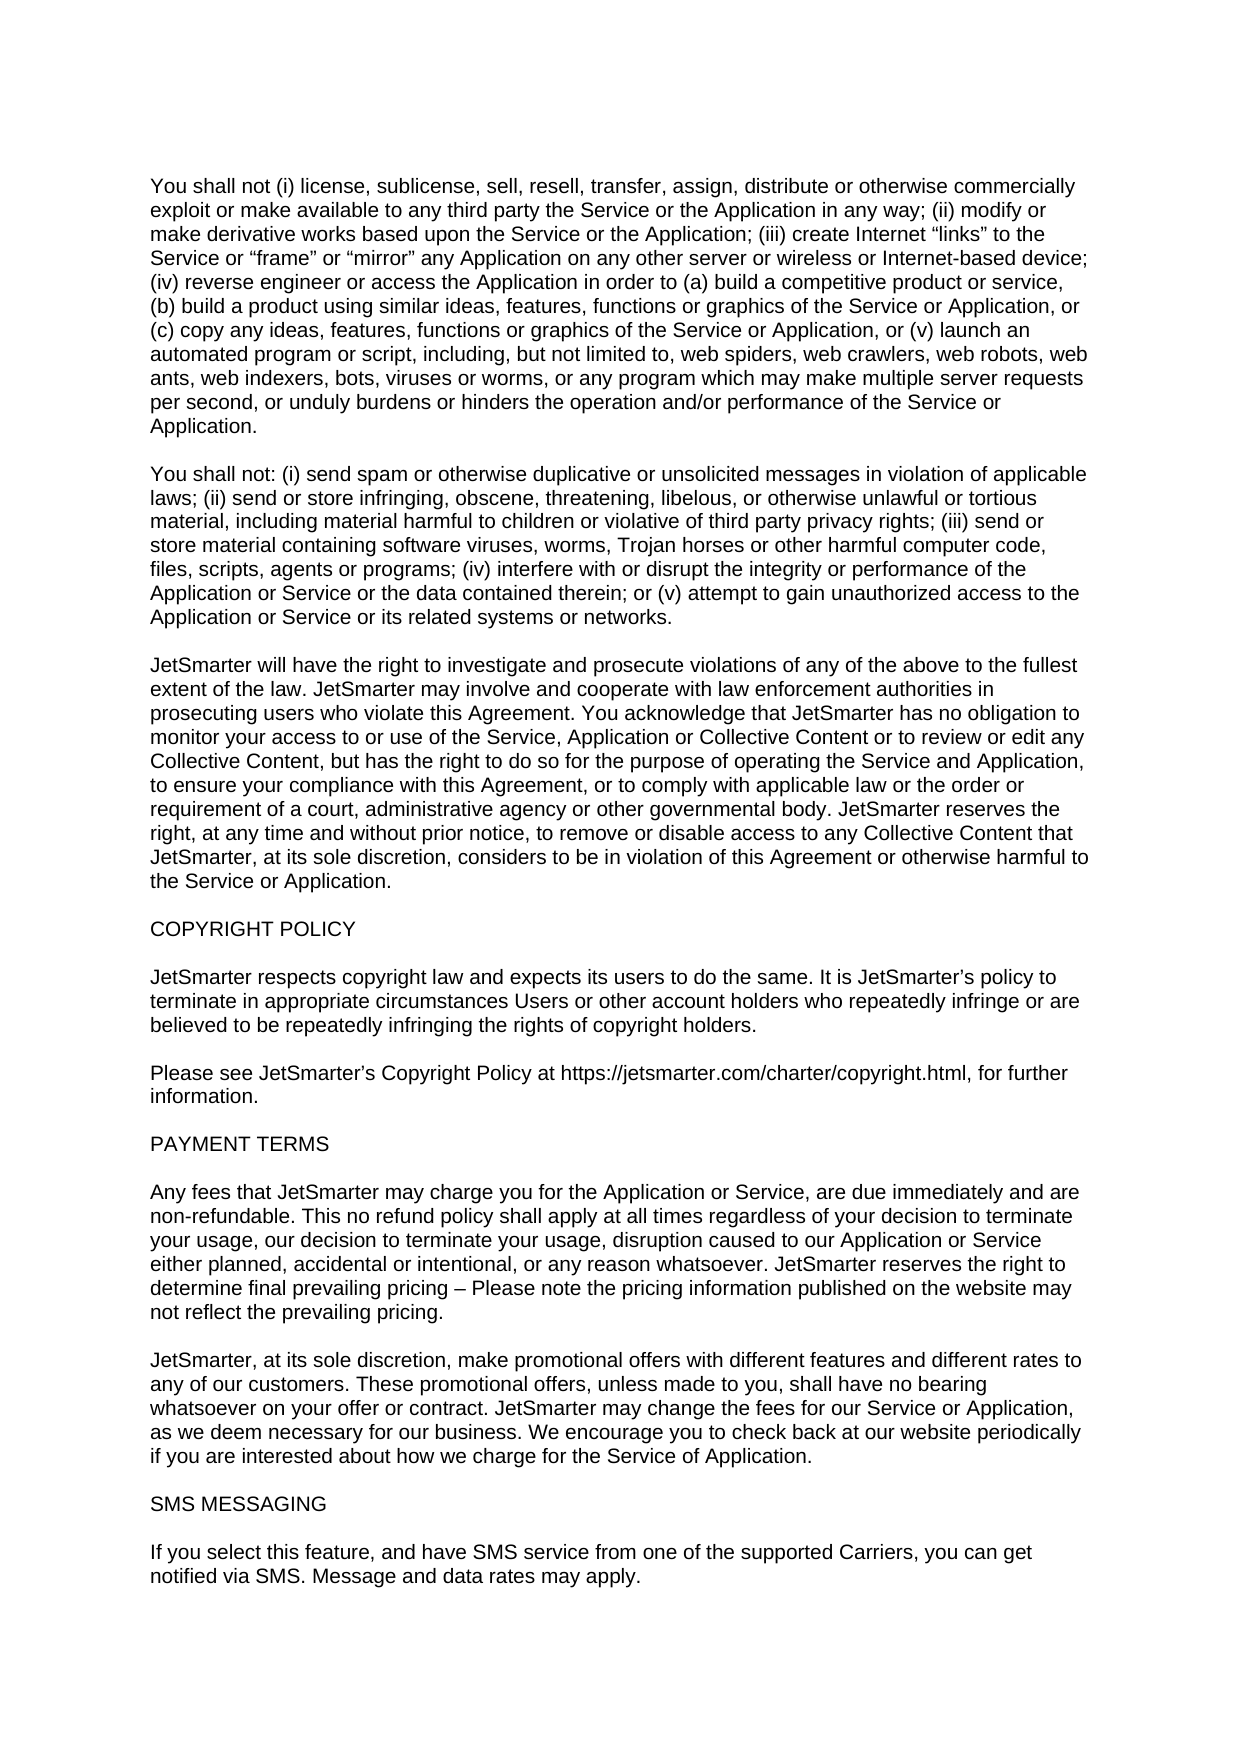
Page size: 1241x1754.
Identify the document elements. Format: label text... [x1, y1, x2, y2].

text Please see JetSmarter’s Copyright Policy at https://jetsmarter.com/charter/copyright.html, for further information. [150, 1060, 1090, 1108]
text If you select this feature, and have SMS service from one of the supported Carriers, you can get notified via SMS. Message and data rates may apply. [150, 1539, 1090, 1587]
text PAYMENT TERMS [150, 1132, 1090, 1156]
text You shall not: (i) send spam or otherwise duplicative or unsolicited messages in violation of applicable laws; (ii) send or store infringing, obscene, threatening, libelous, or otherwise unlawful or tortious material, including material harmful to children or violative of third party privacy rights; (iii) send or store material containing software viruses, worms, Trojan horses or other harmful computer code, files, scripts, agents or programs; (iv) interfere with or disrupt the integrity or performance of the Application or Service or the data contained therein; or (v) attempt to gain unauthorized access to the Application or Service or its related systems or networks. [150, 461, 1090, 629]
text JetSmarter, at its sole discretion, make promotional offers with different features and different rates to any of our customers. These promotional offers, unless made to you, shall have no bearing whatsoever on your offer or contract. JetSmarter may change the fees for our Service or Application, as we deem necessary for our business. We encourage you to check back at our website periodically if you are interested about how we charge for the Service of Application. [150, 1348, 1090, 1468]
text Any fees that JetSmarter may charge you for the Application or Service, are due immediately and are non-refundable. This no refund policy shall apply at all times regardless of your decision to terminate your usage, our decision to terminate your usage, disruption caused to our Application or Service either planned, accidental or intentional, or any reason whatsoever. JetSmarter reserves the right to determine final prevailing pricing – Please note the pricing information published on the website may not reflect the prevailing pricing. [150, 1180, 1090, 1324]
text SMS MESSAGING [150, 1492, 1090, 1516]
text JetSmarter will have the right to investigate and prosecute violations of any of the above to the fullest extent of the law. JetSmarter may involve and cooperate with law enforcement authorities in prosecuting users who violate this Agreement. You acknowledge that JetSmarter has no obligation to monitor your access to or use of the Service, Application or Collective Content or to review or edit any Collective Content, but has the right to do so for the purpose of operating the Service and Application, to ensure your compliance with this Agreement, or to comply with applicable law or the order or requirement of a court, administrative agency or other governmental body. JetSmarter reserves the right, at any time and without prior notice, to remove or disable access to any Collective Content that JetSmarter, at its sole discretion, considers to be in violation of this Agreement or otherwise harmful to the Service or Application. [150, 653, 1090, 893]
text COPYRIGHT POLICY [150, 917, 1090, 941]
text JetSmarter respects copyright law and expects its users to do the same. It is JetSmarter’s policy to terminate in appropriate circumstances Users or other account holders who repeatedly infringe or are believed to be repeatedly infringing the rights of copyright holders. [150, 964, 1090, 1036]
text You shall not (i) license, sublicense, sell, resell, transfer, assign, distribute or otherwise commercially exploit or make available to any third party the Service or the Application in any way; (ii) modify or make derivative works based upon the Service or the Application; (iii) create Internet “links” to the Service or “frame” or “mirror” any Application on any other server or wireless or Internet-based device; (iv) reverse engineer or access the Application in order to (a) build a competitive product or service, (b) build a product using similar ideas, features, functions or graphics of the Service or Application, or (c) copy any ideas, features, functions or graphics of the Service or Application, or (v) launch an automated program or script, including, but not limited to, web spiders, web crawlers, web robots, web ants, web indexers, bots, viruses or worms, or any program which may make multiple server requests per second, or unduly burdens or hinders the operation and/or performance of the Service or Application. [150, 174, 1090, 437]
